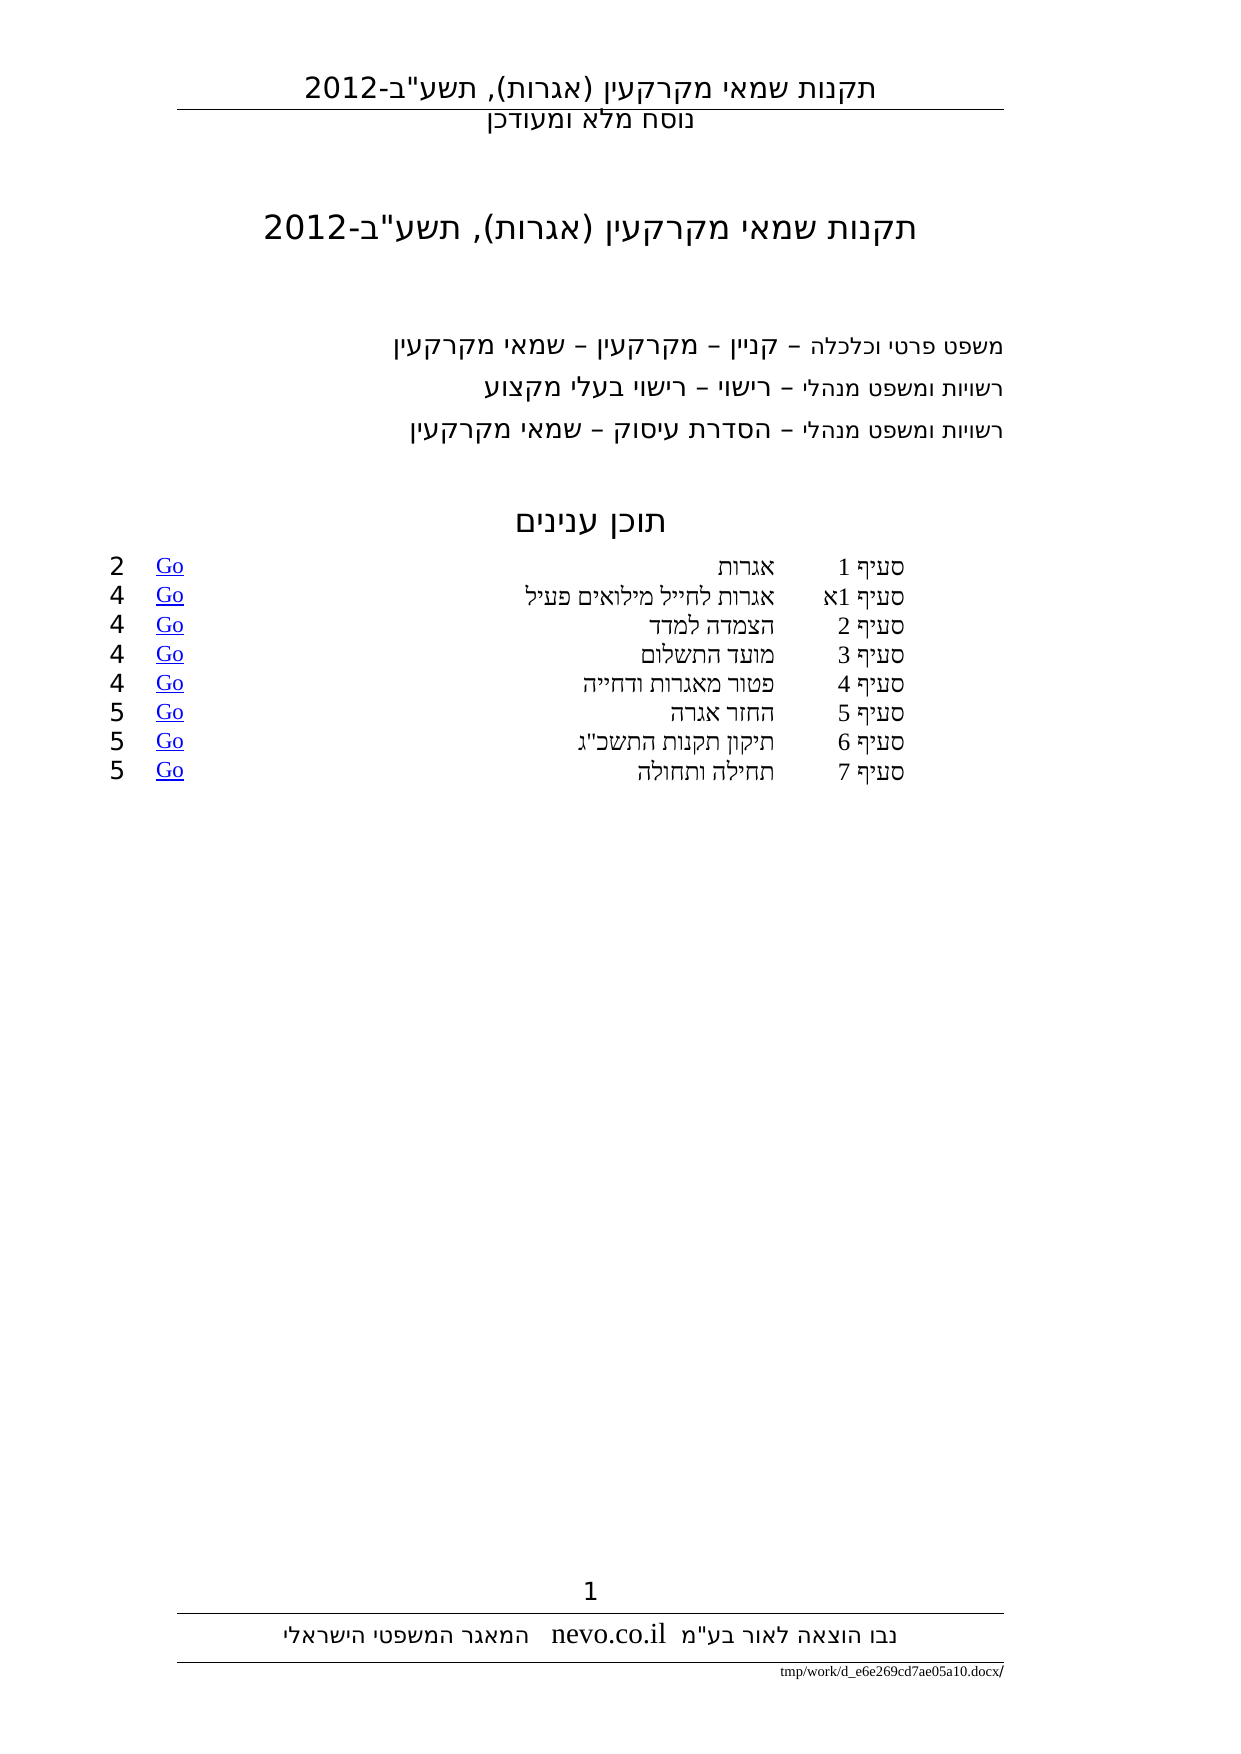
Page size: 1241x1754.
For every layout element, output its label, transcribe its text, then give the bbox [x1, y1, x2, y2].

table_cell פטור מאגרות ודחייה [195, 669, 786, 698]
table_cell 4 [48, 728, 136, 757]
table_cell Go [136, 640, 195, 669]
table_cell Go [136, 698, 195, 727]
table_cell סעיף 2 [786, 611, 916, 640]
text רשויות ומשפט מנהלי – רישוי – רישוי בעלי מקצוע [59, 371, 1004, 403]
table_header אגרות [195, 553, 786, 582]
table_cell 4 [48, 757, 136, 786]
table_cell החזר אגרה [195, 698, 786, 727]
table_cell סעיף 5 [786, 698, 916, 727]
table_cell Go [136, 582, 195, 611]
table_cell Go [136, 611, 195, 640]
table_cell Go [136, 757, 195, 786]
table_cell סעיף 3 [786, 640, 916, 669]
table_cell סעיף 1א [786, 582, 916, 611]
table_header סעיף 1 [786, 553, 916, 582]
table_cell תחילה ותחולה [195, 757, 786, 786]
table_cell 3 [48, 640, 136, 669]
table_cell מועד התשלום [195, 640, 786, 669]
table_cell Go [136, 728, 195, 757]
table_header 2 [48, 553, 136, 582]
table_cell 3 [48, 698, 136, 727]
table_cell תיקון תקנות התשכ"ג [195, 728, 786, 757]
table_cell 3 [48, 669, 136, 698]
table_cell סעיף 7 [786, 757, 916, 786]
table_cell סעיף 6 [786, 728, 916, 757]
table_cell הצמדה למדד [195, 611, 786, 640]
table_cell סעיף 4 [786, 669, 916, 698]
text רשויות ומשפט מנהלי – הסדרת עיסוק – שמאי מקרקעין [59, 413, 1004, 445]
text משפט פרטי וכלכלה – קניין – מקרקעין – שמאי מקרקעין [59, 329, 1004, 361]
table_cell אגרות לחייל מילואים פעיל [195, 582, 786, 611]
table_cell Go [136, 669, 195, 698]
table_cell 3 [48, 582, 136, 611]
text תוכן ענינים [177, 501, 1004, 540]
table_cell 3 [48, 611, 136, 640]
table_header Go [136, 553, 195, 582]
text תקנות שמאי מקרקעין (אגרות), תשע"ב-2012 [177, 208, 1004, 247]
